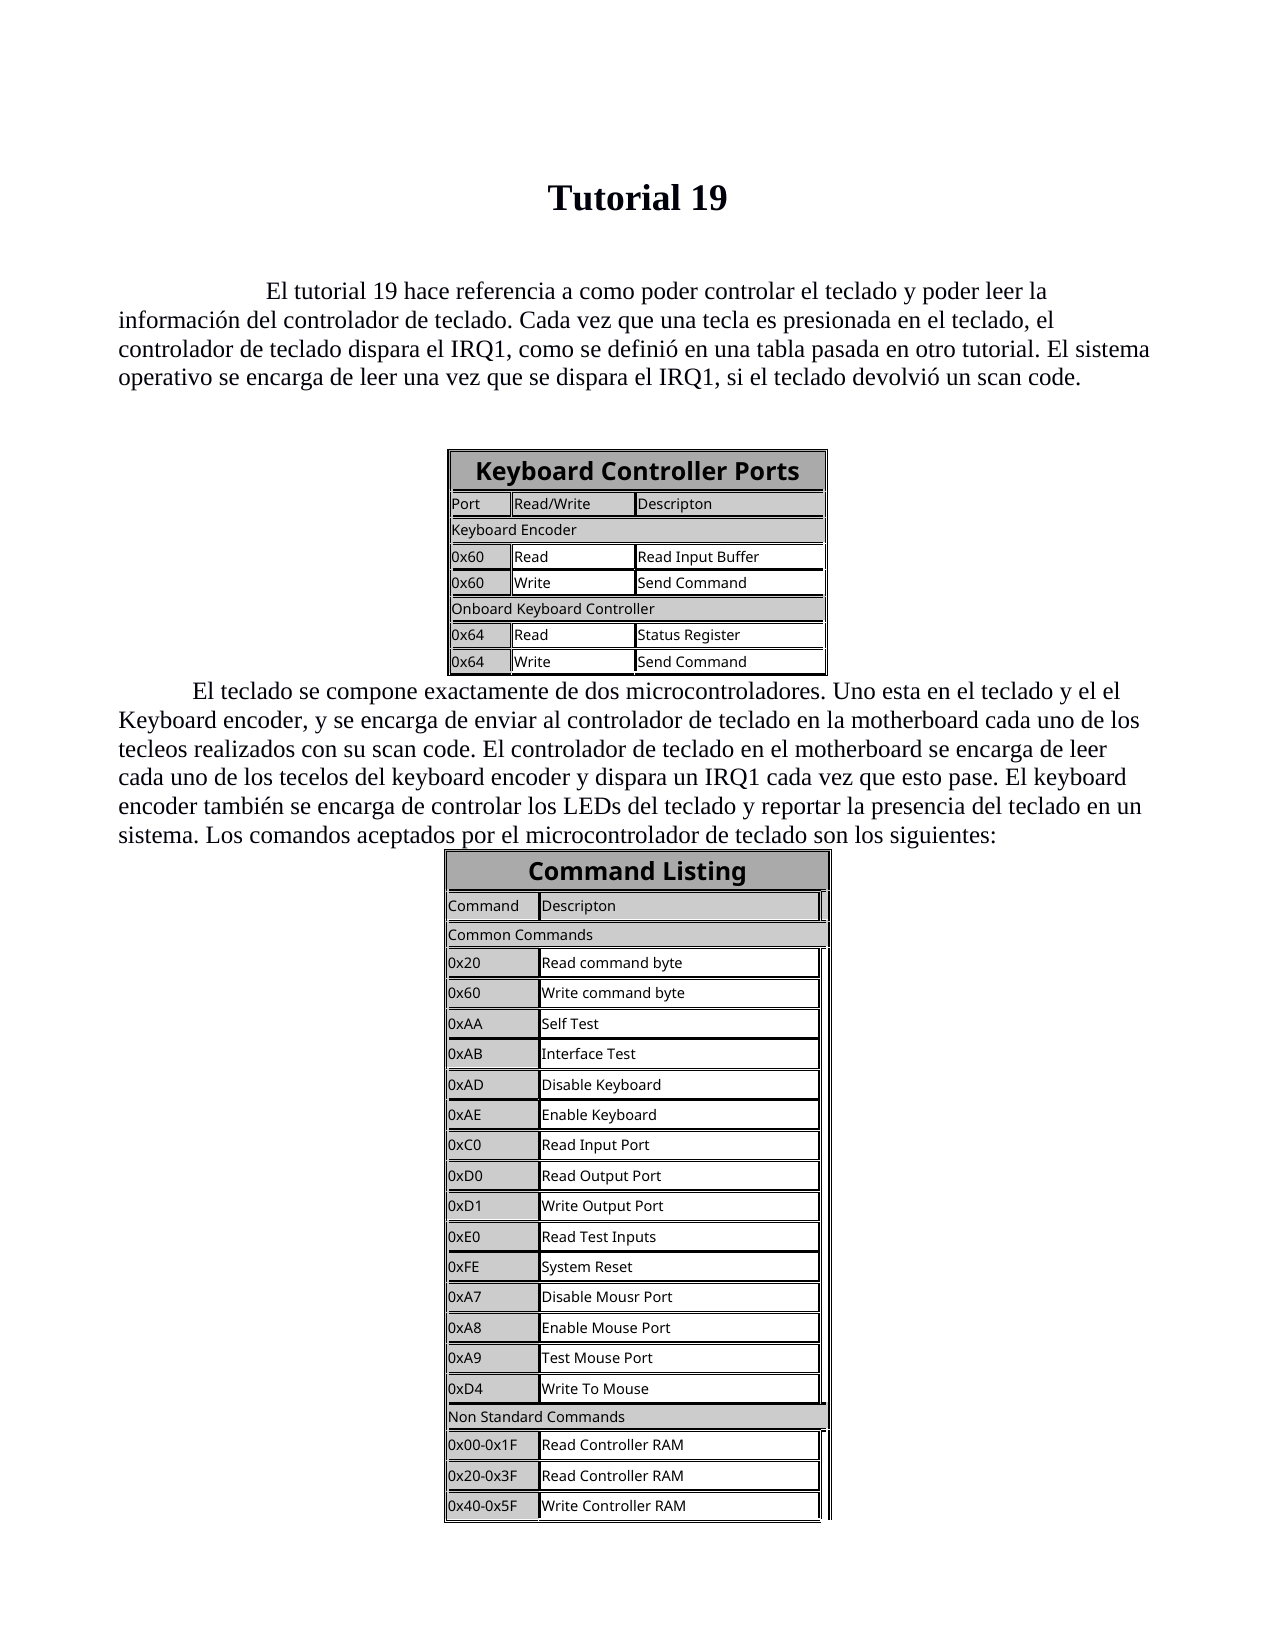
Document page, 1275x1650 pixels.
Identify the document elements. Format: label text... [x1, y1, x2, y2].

table_cell 0x60 [447, 976, 538, 1007]
table_cell Command [447, 889, 538, 919]
table_cell [822, 889, 829, 919]
table_cell 0xAE [445, 1098, 538, 1128]
text Tutorial 19 [118, 176, 1157, 219]
table_cell Common Commands [447, 920, 829, 946]
table_cell [822, 1128, 828, 1159]
table_cell 0xA9 [447, 1341, 538, 1372]
table_cell [822, 1311, 828, 1341]
table_cell Keyboard Encoder [451, 515, 825, 542]
table_cell Read Controller RAM [541, 1462, 818, 1489]
table_header Keyboard Controller Ports [451, 452, 825, 489]
table_cell Enable Mouse Port [541, 1314, 818, 1341]
table_cell Port [451, 489, 510, 515]
table_cell 0xE0 [447, 1220, 538, 1250]
text El teclado se compone exactamente de dos microcontroladores. Uno esta en el teclado y el el Keyboard encoder, y se encarga de enviar al controlador de teclado en la motherboard cada uno de los tecleos realizados con su scan code. El controlador de teclado en el motherboard se encarga de leer cada uno de los tecelos del keyboard encoder y dispara un IRQ1 cada vez que esto pase. El keyboard encoder también se encarga de controlar los LEDs del teclado y reportar la presencia del teclado en un sistema. Los comandos aceptados por el microcontrolador de teclado son los siguientes: [118, 676, 1157, 849]
table_cell [822, 1280, 828, 1311]
text El tutorial 19 hace referencia a como poder controlar el teclado y poder leer la información del controlador de teclado. Cada vez que una tecla es presionada en el teclado, el controlador de teclado dispara el IRQ1, como se definió en una tabla pasada en otro tutorial. El sistema operativo se encarga de leer una vez que se dispara el IRQ1, si el teclado devolvió un scan code. [118, 276, 1157, 391]
table_cell Status Register [637, 620, 825, 647]
table_cell [822, 1159, 828, 1189]
table_cell Read command byte [541, 949, 818, 976]
table_cell 0xFE [447, 1250, 538, 1280]
table_cell 0xA8 [445, 1311, 539, 1341]
table_cell 0x00-0x1F [447, 1428, 538, 1459]
table_cell [821, 1428, 830, 1459]
table_cell Descripton [637, 489, 825, 515]
table_cell 0xAD [447, 1068, 538, 1098]
table_cell Test Mouse Port [541, 1345, 818, 1372]
table_cell [822, 1189, 828, 1219]
table_cell 0xA7 [447, 1280, 538, 1311]
table_cell System Reset [541, 1253, 818, 1280]
table_cell [822, 1250, 828, 1280]
table_cell [822, 976, 828, 1007]
table_cell Interface Test [541, 1040, 818, 1067]
table_cell Write command byte [541, 980, 818, 1007]
table_cell Descripton [541, 893, 818, 919]
table_cell Send Command [637, 568, 826, 594]
table_cell Send Command [635, 647, 826, 673]
table_header Command Listing [447, 852, 828, 889]
table_cell Write To Mouse [541, 1375, 818, 1402]
table_cell Read [513, 545, 634, 568]
table_cell 0x64 [451, 620, 510, 647]
table_cell Write Output Port [541, 1193, 818, 1219]
table_cell Read Test Inputs [541, 1223, 818, 1250]
table_cell Write [513, 571, 634, 594]
table_cell Self Test [541, 1010, 818, 1037]
table_cell 0xD1 [447, 1189, 538, 1219]
table_cell 0x20 [445, 946, 539, 976]
table_cell Read Input Port [541, 1132, 818, 1159]
table_cell [822, 1098, 828, 1128]
table_cell [822, 1372, 828, 1402]
table_cell [822, 1341, 828, 1372]
table_cell Enable Keyboard [541, 1101, 818, 1128]
table_cell 0xC0 [447, 1128, 538, 1159]
table_cell 0xAB [447, 1037, 538, 1067]
table_cell [822, 1459, 828, 1489]
table_cell [822, 1068, 828, 1098]
table_cell [822, 946, 829, 976]
table_cell Read/Write [513, 493, 634, 515]
table_cell 0x64 [449, 647, 512, 673]
table_cell [822, 1220, 828, 1250]
table_cell [822, 1007, 828, 1037]
table_cell Read [513, 624, 634, 647]
table_cell Non Standard Commands [447, 1402, 828, 1428]
table_cell Disable Mousr Port [541, 1284, 818, 1311]
table_cell Read Input Buffer [635, 542, 826, 568]
table_cell 0x60 [449, 542, 512, 568]
table_cell Write Controller RAM [539, 1493, 820, 1519]
table_cell 0x60 [449, 568, 510, 594]
table_cell 0x20-0x3F [445, 1459, 539, 1489]
table_cell Write [512, 650, 635, 673]
table_cell 0xD0 [445, 1159, 539, 1189]
table_cell Onboard Keyboard Controller [451, 594, 825, 620]
table_cell Read Output Port [541, 1162, 818, 1189]
table_cell Disable Keyboard [541, 1071, 818, 1098]
table_cell [822, 1489, 828, 1519]
table_cell [822, 1037, 828, 1067]
table_cell 0xAA [445, 1007, 539, 1037]
table_cell Read Controller RAM [541, 1432, 818, 1459]
table_cell 0xD4 [445, 1372, 539, 1402]
table_cell 0x40-0x5F [447, 1489, 539, 1519]
